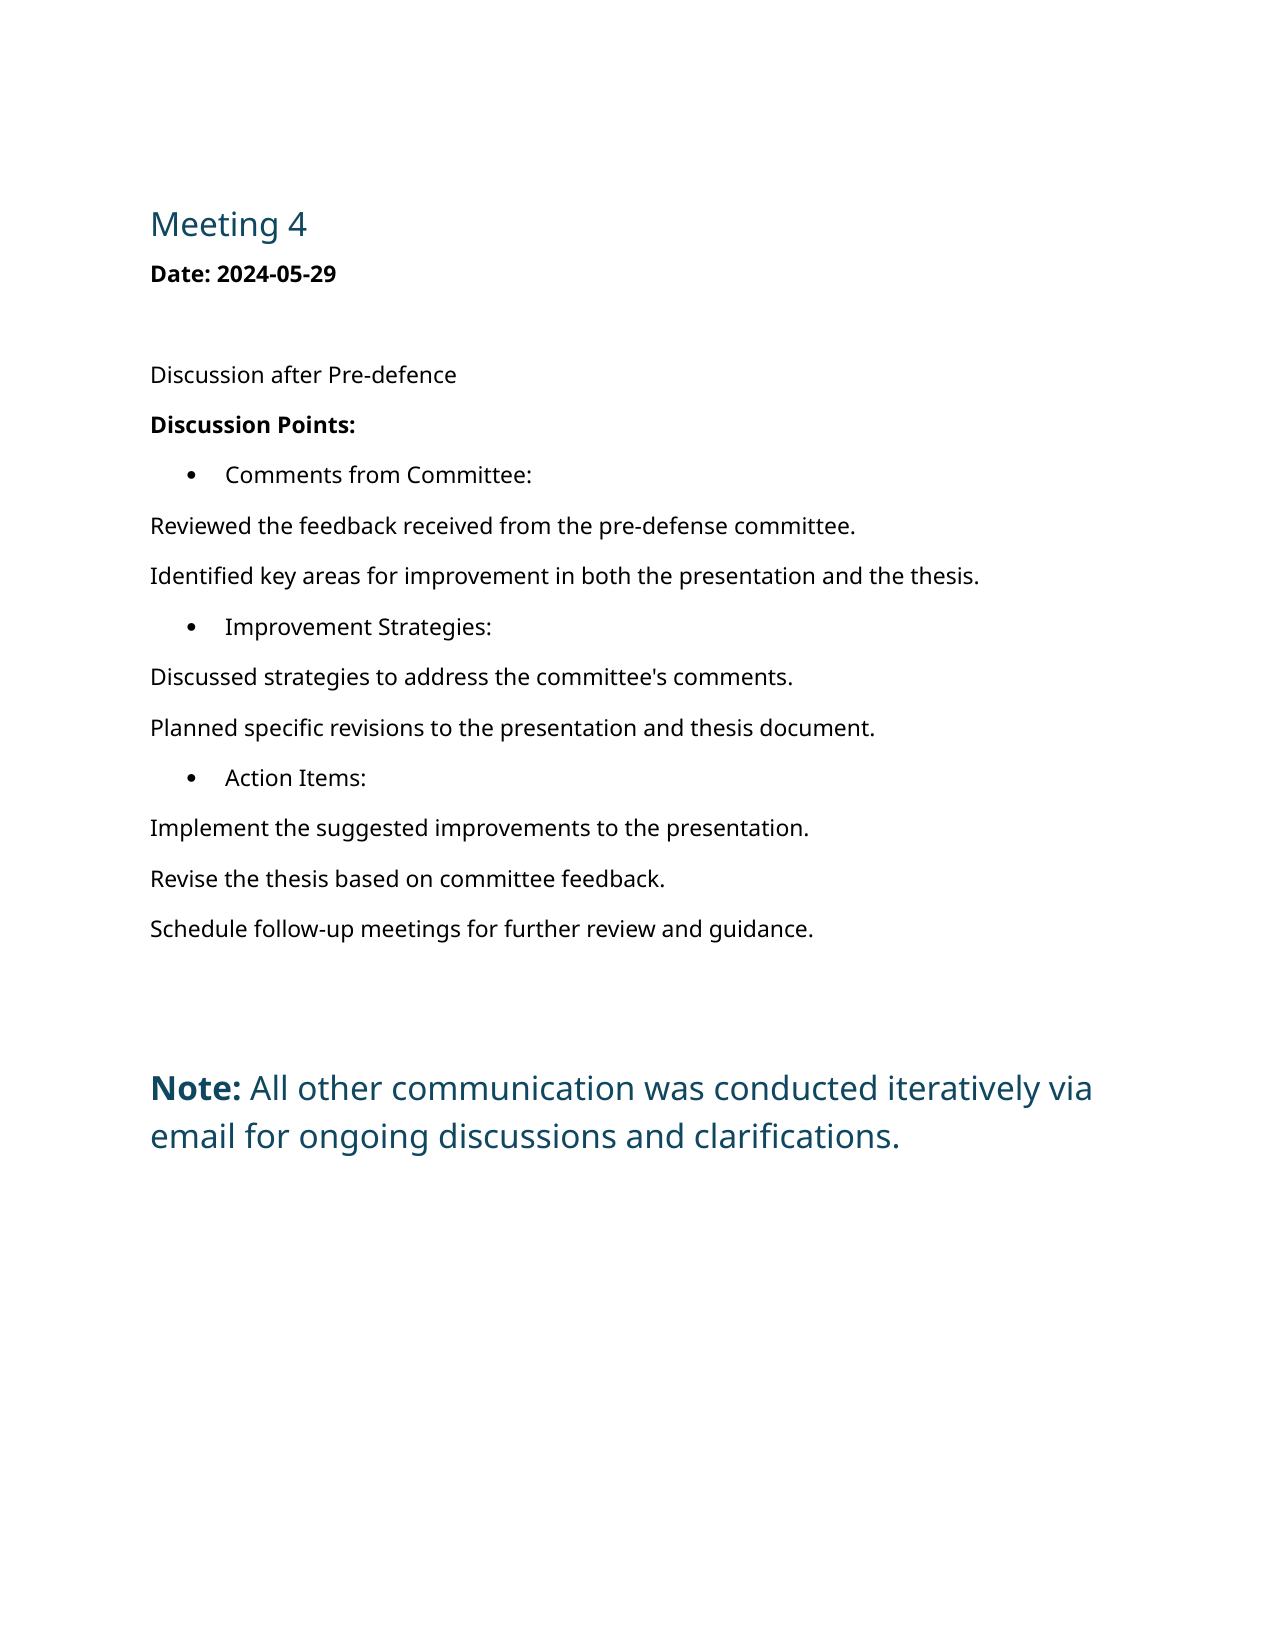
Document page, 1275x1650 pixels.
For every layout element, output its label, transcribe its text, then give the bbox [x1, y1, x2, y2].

text Discussed strategies to address the committee's comments. [150, 661, 1125, 692]
subtitle Meeting 4 [150, 200, 1125, 246]
list Action Items: [187, 762, 1125, 793]
text Date: 2024-05-29 [150, 258, 1125, 289]
list Improvement Strategies: [187, 611, 1125, 642]
text Planned specific revisions to the presentation and thesis document. [150, 711, 1125, 743]
text Discussion after Pre-defence [150, 358, 1125, 390]
text Revise the thesis based on committee feedback. [150, 863, 1125, 894]
list Comments from Committee: [187, 459, 1125, 491]
text Implement the suggested improvements to the presentation. [150, 812, 1125, 843]
text Schedule follow-up meetings for further review and guidance. [150, 913, 1125, 944]
text Identified key areas for improvement in both the presentation and the thesis. [150, 560, 1125, 591]
subtitle Note: All other communication was conducted iteratively via email for ongoing discussions and clarifications. [150, 1064, 1125, 1159]
text Discussion Points: [150, 409, 1125, 440]
text Reviewed the feedback received from the pre-defense committee. [150, 510, 1125, 541]
